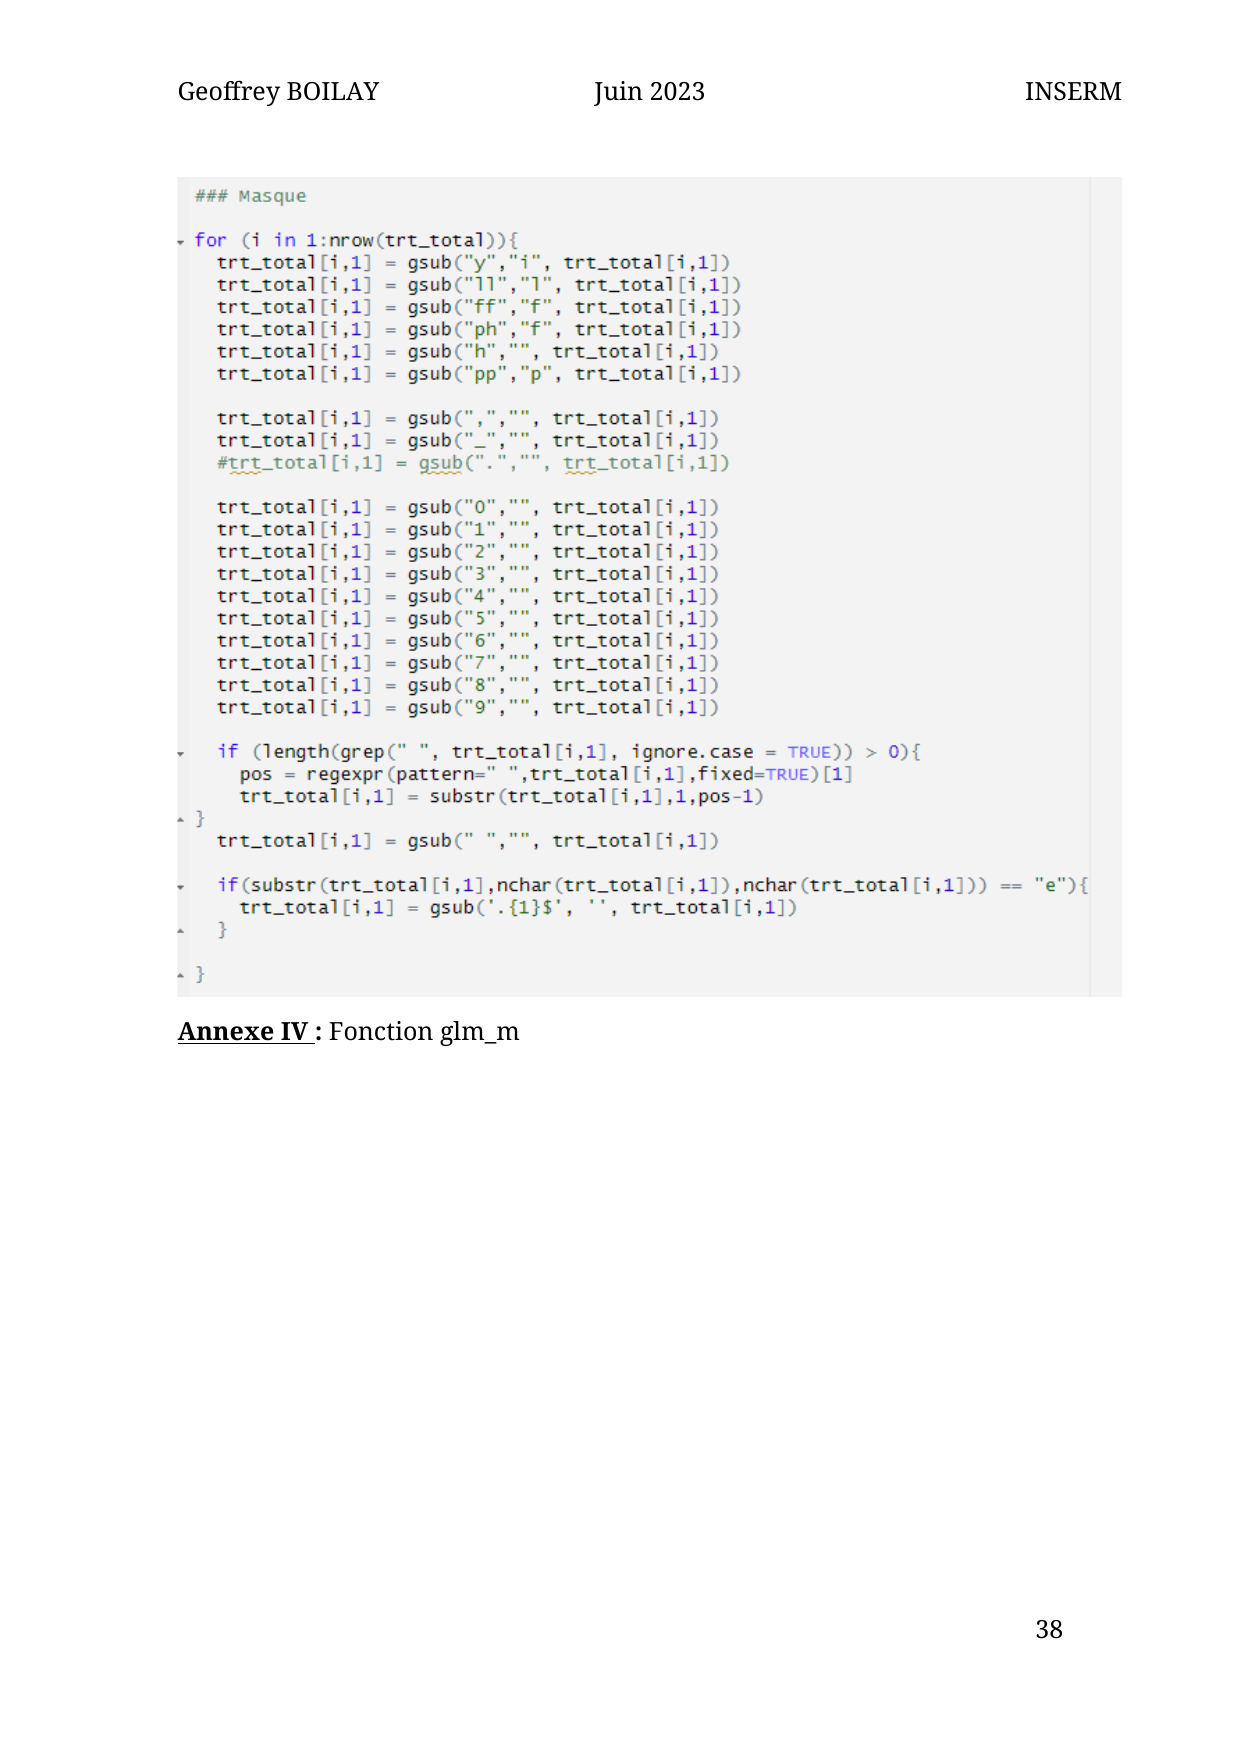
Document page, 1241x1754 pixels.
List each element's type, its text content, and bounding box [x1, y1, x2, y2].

text Annexe IV : Fonction glm_m [177, 1014, 1063, 1048]
picture [177, 177, 1123, 997]
